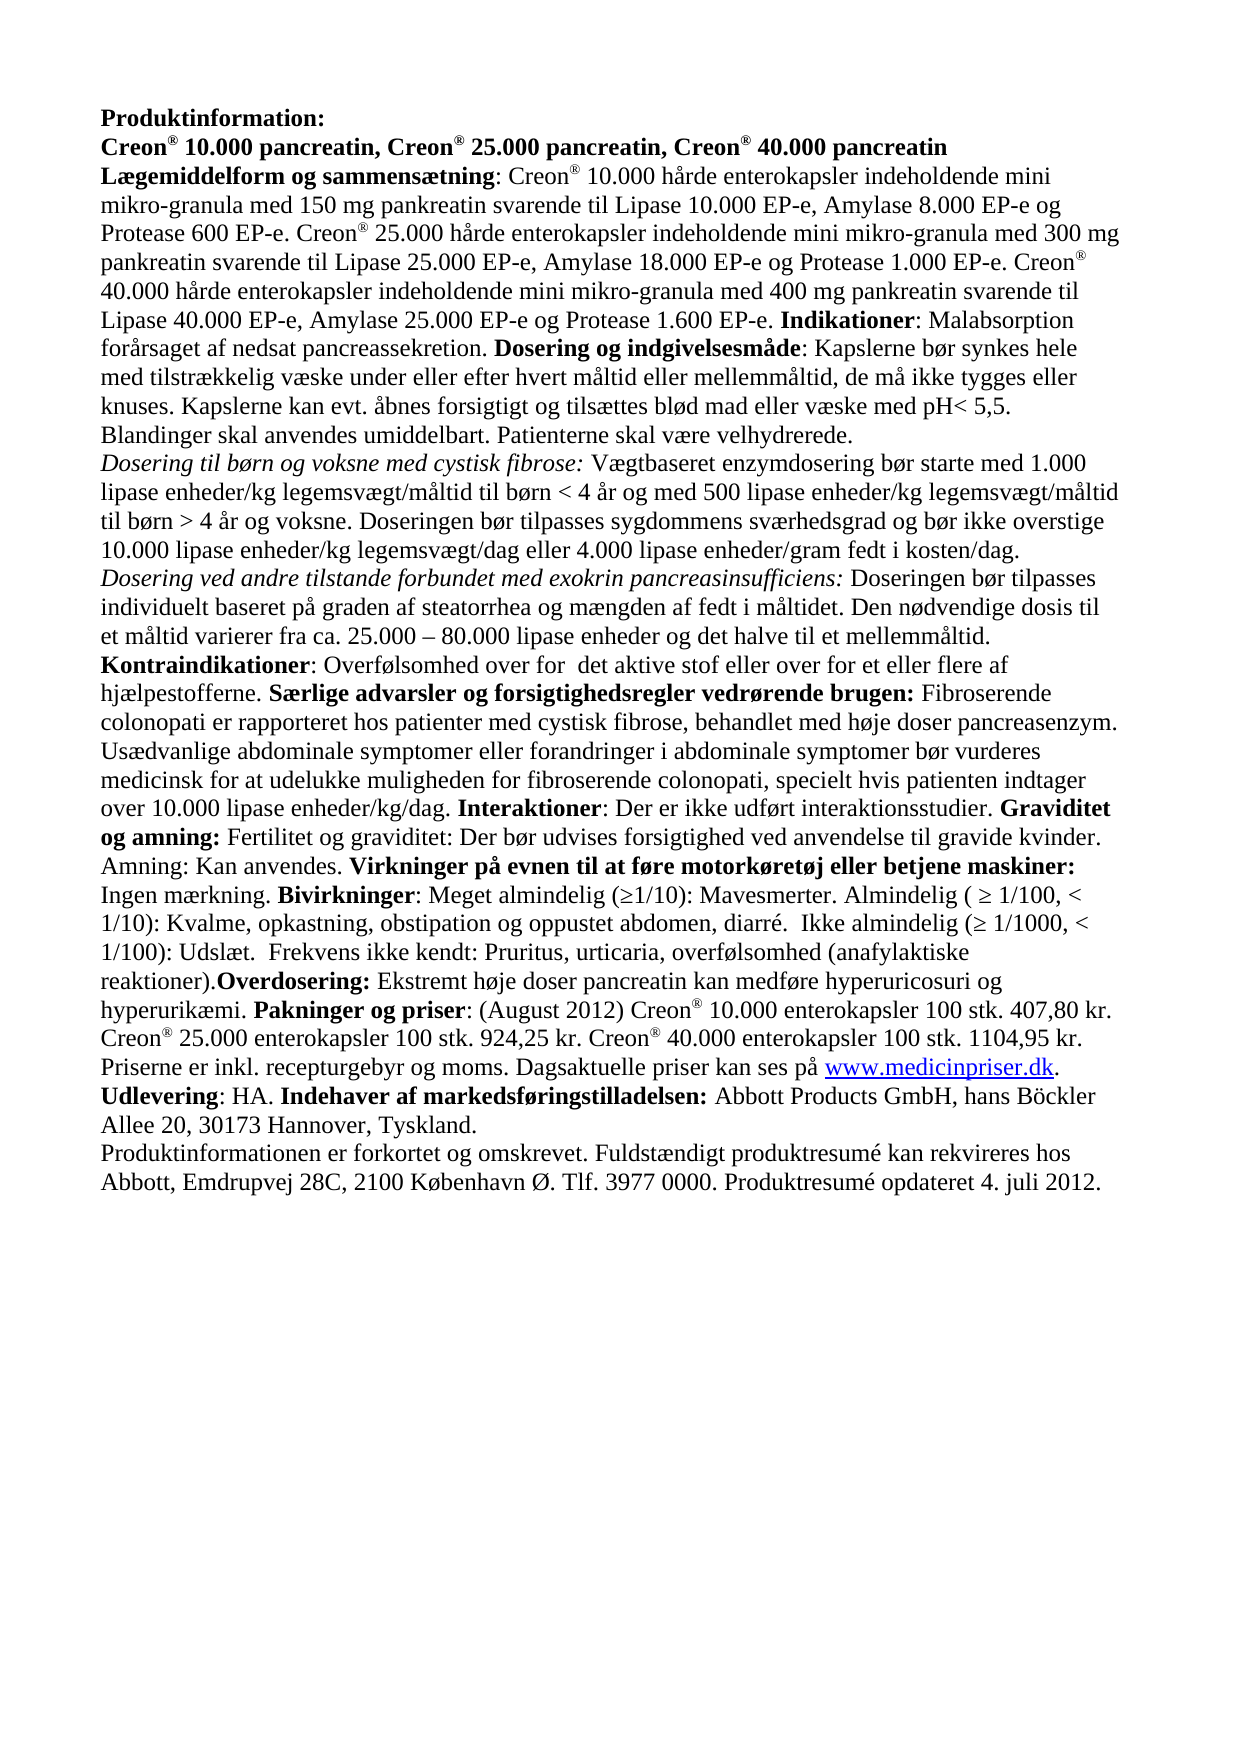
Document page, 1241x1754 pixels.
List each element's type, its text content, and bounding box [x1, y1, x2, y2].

text Lægemiddelform og sammensætning: Creon® 10.000 hårde enterokapsler indeholdende mini mikro-granula med 150 mg pankreatin svarende til Lipase 10.000 EP-e, Amylase 8.000 EP-e og Protease 600 EP-e. Creon® 25.000 hårde enterokapsler indeholdende mini mikro-granula med 300 mg pankreatin svarende til Lipase 25.000 EP-e, Amylase 18.000 EP-e og Protease 1.000 EP-e. Creon® 40.000 hårde enterokapsler indeholdende mini mikro-granula med 400 mg pankreatin svarende til Lipase 40.000 EP-e, Amylase 25.000 EP-e og Protease 1.600 EP-e. Indikationer: Malabsorption forårsaget af nedsat pancreassekretion. Dosering og indgivelsesmåde: Kapslerne bør synkes hele med tilstrækkelig væske under eller efter hvert måltid eller mellemmåltid, de må ikke tygges eller knuses. Kapslerne kan evt. åbnes forsigtigt og tilsættes blød mad eller væske med pH< 5,5. Blandinger skal anvendes umiddelbart. Patienterne skal være velhydrerede. [100, 161, 1122, 448]
text Dosering til børn og voksne med cystisk fibrose: Vægtbaseret enzymdosering bør starte med 1.000 lipase enheder/kg legemsvægt/måltid til børn < 4 år og med 500 lipase enheder/kg legemsvægt/måltid til børn > 4 år og voksne. Doseringen bør tilpasses sygdommens sværhedsgrad og bør ikke overstige 10.000 lipase enheder/kg legemsvægt/dag eller 4.000 lipase enheder/gram fedt i kosten/dag. [100, 448, 1122, 563]
text Produktinformationen er forkortet og omskrevet. Fuldstændigt produktresumé kan rekvireres hos Abbott, Emdrupvej 28C, 2100 København Ø. Tlf. 3977 0000. Produktresumé opdateret 4. juli 2012. [100, 1138, 1122, 1196]
text Creon® 10.000 pancreatin, Creon® 25.000 pancreatin, Creon® 40.000 pancreatin [100, 132, 1122, 161]
text Dosering ved andre tilstande forbundet med exokrin pancreasinsufficiens: Doseringen bør tilpasses individuelt baseret på graden af steatorrhea og mængden af fedt i måltidet. Den nødvendige dosis til et måltid varierer fra ca. 25.000 – 80.000 lipase enheder og det halve til et mellemmåltid. [100, 563, 1122, 650]
subtitle Produktinformation: [100, 103, 1137, 132]
text Kontraindikationer: Overfølsomhed over for det aktive stof eller over for et eller flere af hjælpestofferne. Særlige advarsler og forsigtighedsregler vedrørende brugen: Fibroserende colonopati er rapporteret hos patienter med cystisk fibrose, behandlet med høje doser pancreasenzym. Usædvanlige abdominale symptomer eller forandringer i abdominale symptomer bør vurderes medicinsk for at udelukke muligheden for fibroserende colonopati, specielt hvis patienten indtager over 10.000 lipase enheder/kg/dag. Interaktioner: Der er ikke udført interaktionsstudier. Graviditet og amning: Fertilitet og graviditet: Der bør udvises forsigtighed ved anvendelse til gravide kvinder. Amning: Kan anvendes. Virkninger på evnen til at føre motorkøretøj eller betjene maskiner: Ingen mærkning. Bivirkninger: Meget almindelig (≥1/10): Mavesmerter. Almindelig ( ≥ 1/100, < 1/10): Kvalme, opkastning, obstipation og oppustet abdomen, diarré. Ikke almindelig (≥ 1/1000, < 1/100): Udslæt. Frekvens ikke kendt: Pruritus, urticaria, overfølsomhed (anafylaktiske reaktioner).Overdosering: Ekstremt høje doser pancreatin kan medføre hyperuricosuri og hyperurikæmi. Pakninger og priser: (August 2012) Creon® 10.000 enterokapsler 100 stk. 407,80 kr. Creon® 25.000 enterokapsler 100 stk. 924,25 kr. Creon® 40.000 enterokapsler 100 stk. 1104,95 kr. Priserne er inkl. recepturgebyr og moms. Dagsaktuelle priser kan ses på www.medicinpriser.dk. Udlevering: HA. Indehaver af markedsføringstilladelsen: Abbott Products GmbH, hans Böckler Allee 20, 30173 Hannover, Tyskland. [100, 650, 1122, 1138]
